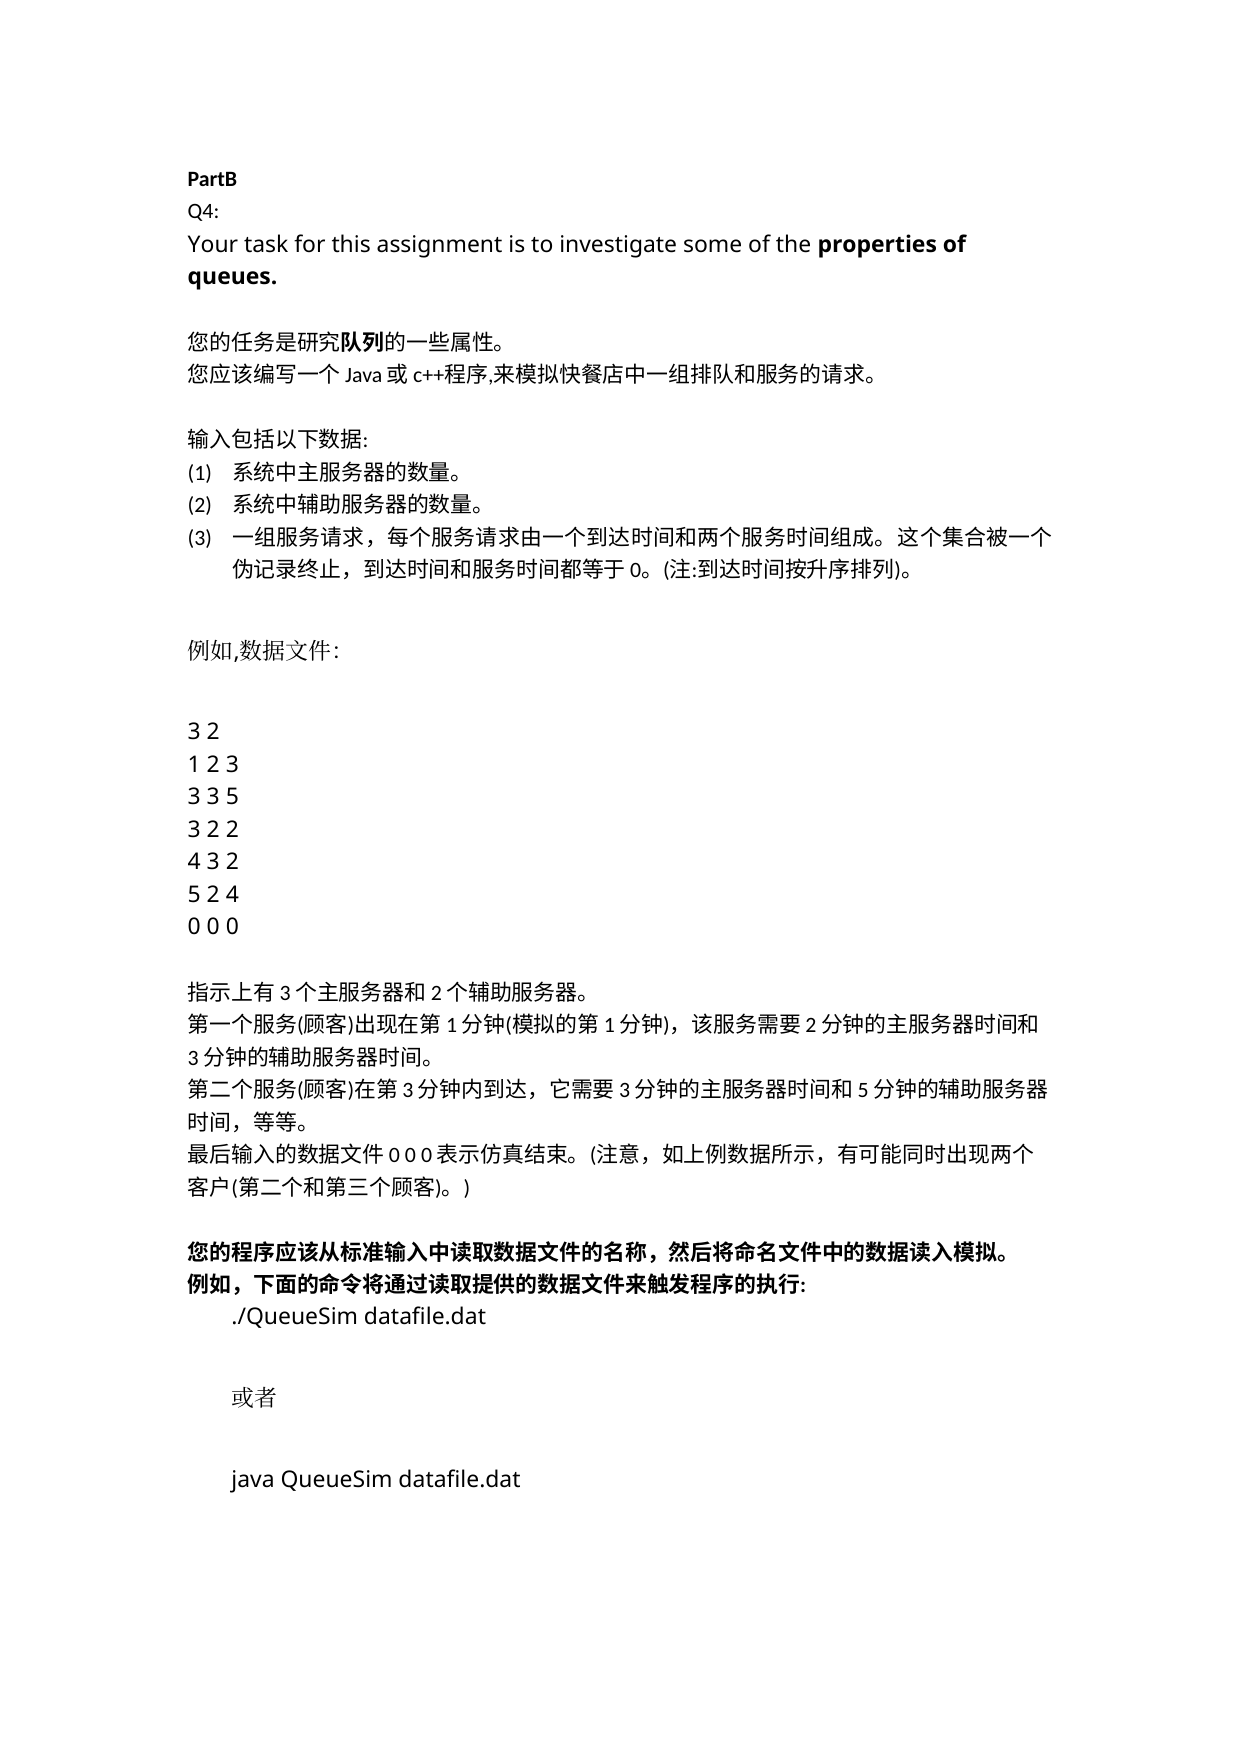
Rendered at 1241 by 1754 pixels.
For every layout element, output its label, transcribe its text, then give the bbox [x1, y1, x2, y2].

list 一组服务请求，每个服务请求由一个到达时间和两个服务时间组成。这个集合被一个伪记录终止，到达时间和服务时间都等于0。(注:到达时间按升序排列)。 [187, 519, 1053, 584]
list 第二个服务(顾客)在第3分钟内到达，它需要3分钟的主服务器时间和5分钟的辅助服务器时间，等等。 [187, 1072, 1053, 1137]
text 您的任务是研究队列的一些属性。 [187, 324, 1053, 357]
list 第一个服务(顾客)出现在第1分钟(模拟的第1分钟)，该服务需要2分钟的主服务器时间和3分钟的辅助服务器时间。 [187, 1007, 1053, 1072]
text 或者 [187, 1364, 1053, 1429]
text 4 3 2 [187, 844, 1053, 877]
text 0 0 0 [187, 909, 1053, 942]
list 最后输入的数据文件0 0 0表示仿真结束。(注意，如上例数据所示，有可能同时出现两个客户(第二个和第三个顾客)。) [187, 1137, 1053, 1202]
list 指示上有3个主服务器和2个辅助服务器。 [187, 974, 1053, 1007]
text 3 2 [187, 714, 1053, 747]
text Your task for this assignment is to investigate some of the properties of queues. [187, 227, 1053, 292]
text 3 2 2 [187, 812, 1053, 844]
list 系统中辅助服务器的数量。 [187, 487, 1053, 519]
text 3 3 5 [187, 779, 1053, 812]
text 输入包括以下数据: [187, 422, 1053, 454]
text ./QueueSim datafile.dat [187, 1299, 1053, 1332]
list 系统中主服务器的数量。 [187, 454, 1053, 487]
text PartB [187, 162, 1053, 194]
text 1 2 3 [187, 747, 1053, 779]
list 例如，下面的命令将通过读取提供的数据文件来触发程序的执行: [187, 1267, 1053, 1299]
text 5 2 4 [187, 877, 1053, 909]
text 您应该编写一个Java或c++程序,来模拟快餐店中一组排队和服务的请求。 [187, 357, 1053, 389]
list 您的程序应该从标准输入中读取数据文件的名称，然后将命名文件中的数据读入模拟。 [187, 1234, 1053, 1267]
text Q4: [187, 194, 1053, 227]
text java QueueSim datafile.dat [187, 1462, 1053, 1494]
text 例如,数据文件： [187, 617, 1053, 682]
